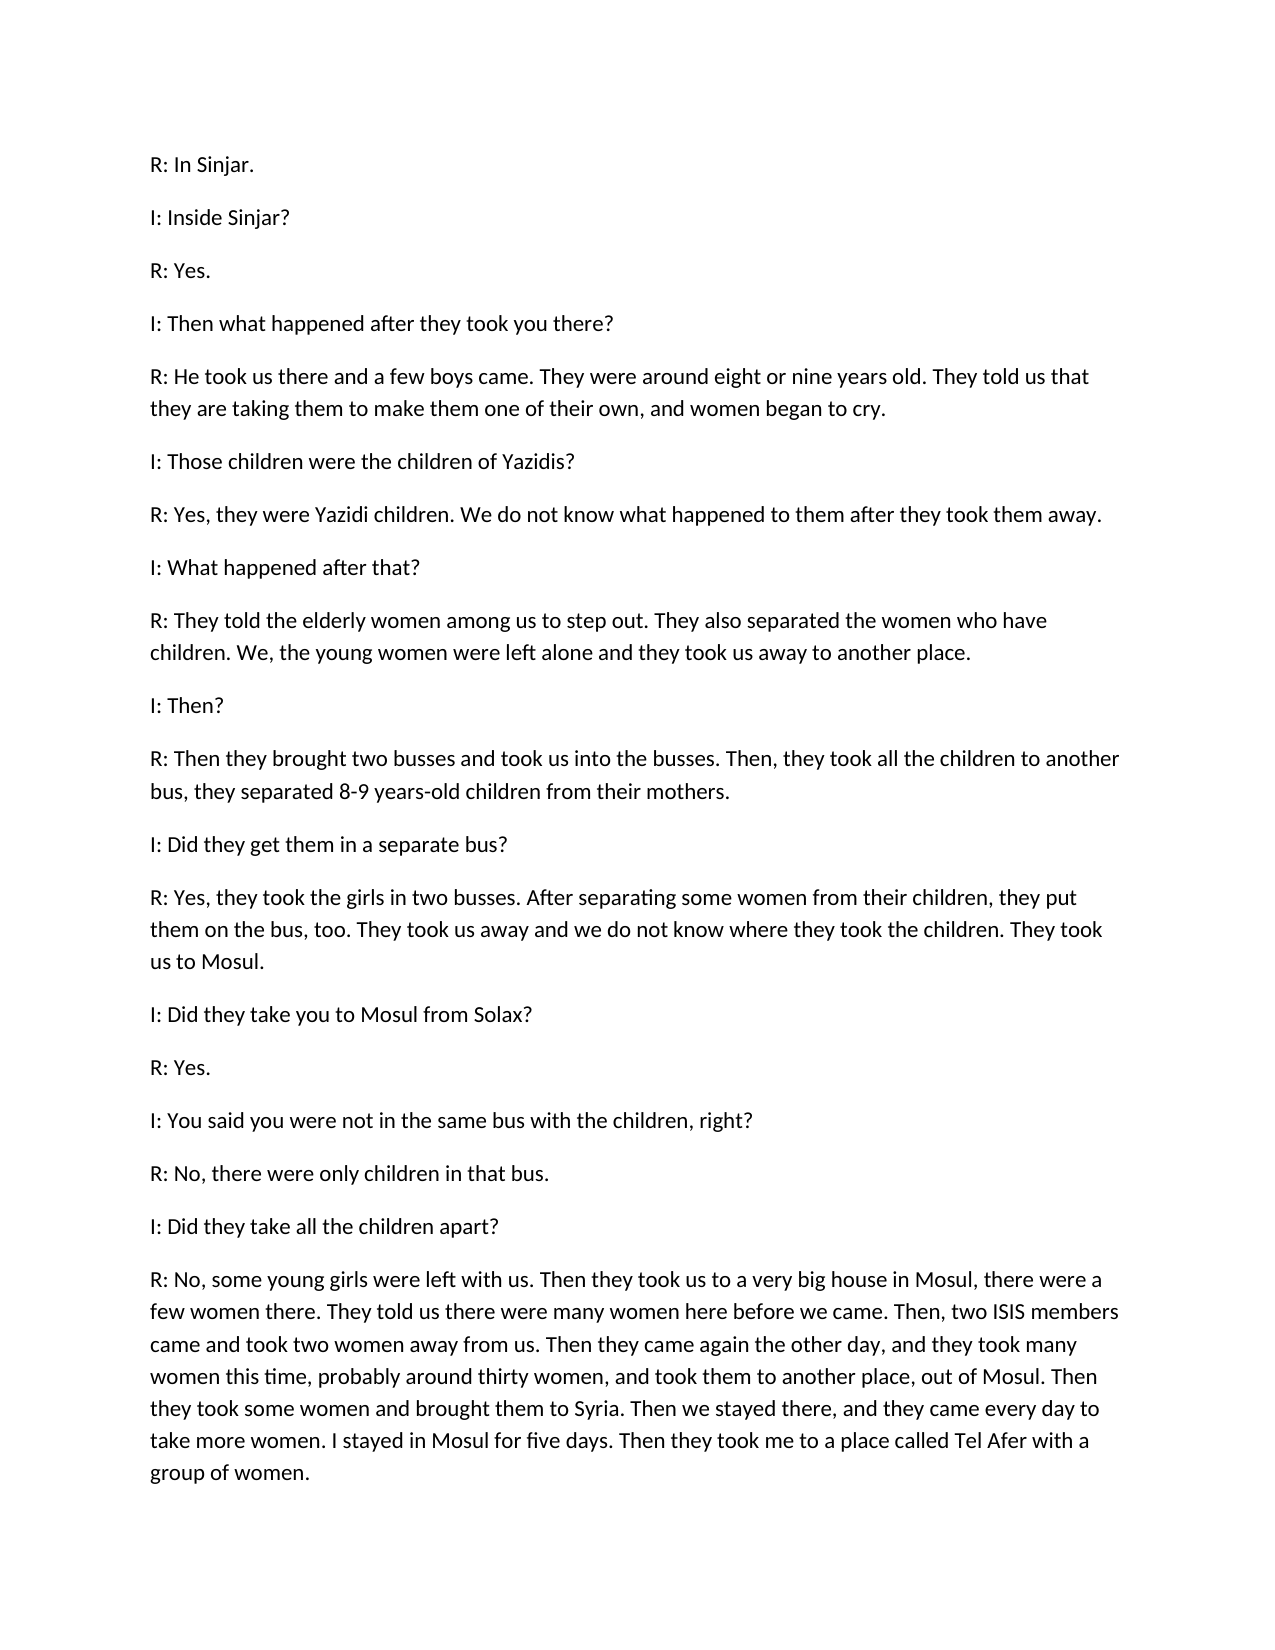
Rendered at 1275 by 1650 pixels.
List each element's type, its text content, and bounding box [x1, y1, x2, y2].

text I: What happened after that? [150, 553, 1125, 581]
text R: No, some young girls were left with us. Then they took us to a very big house in Mosul, there were a few women there. They told us there were many women here before we came. Then, two ISIS members came and took two women away from us. Then they came again the other day, and they took many women this time, probably around thirty women, and took them to another place, out of Mosul. Then they took some women and brought them to Syria. Then we stayed there, and they came every day to take more women. I stayed in Mosul for five days. Then they took me to a place called Tel Afer with a group of women. [150, 1265, 1125, 1486]
text I: Then what happened after they took you there? [150, 309, 1125, 337]
text I: Did they take you to Mosul from Solax? [150, 1000, 1125, 1028]
text I: Did they get them in a separate bus? [150, 830, 1125, 858]
text R: Yes. [150, 256, 1125, 284]
text R: No, there were only children in that bus. [150, 1159, 1125, 1187]
text R: They told the elderly women among us to step out. They also separated the women who have children. We, the young women were left alone and they took us away to another place. [150, 606, 1125, 667]
text I: Those children were the children of Yazidis? [150, 447, 1125, 475]
text R: Yes, they were Yazidi children. We do not know what happened to them after they took them away. [150, 500, 1125, 528]
text R: Yes. [150, 1053, 1125, 1081]
text I: You said you were not in the same bus with the children, right? [150, 1106, 1125, 1134]
text R: Yes, they took the girls in two busses. After separating some women from their children, they put them on the bus, too. They took us away and we do not know where they took the children. They took us to Mosul. [150, 883, 1125, 975]
text R: He took us there and a few boys came. They were around eight or nine years old. They told us that they are taking them to make them one of their own, and women began to cry. [150, 362, 1125, 422]
text I: Did they take all the children apart? [150, 1212, 1125, 1240]
text I: Inside Sinjar? [150, 203, 1125, 231]
text R: In Sinjar. [150, 150, 1125, 178]
text I: Then? [150, 692, 1125, 719]
text R: Then they brought two busses and took us into the busses. Then, they took all the children to another bus, they separated 8-9 years-old children from their mothers. [150, 744, 1125, 805]
